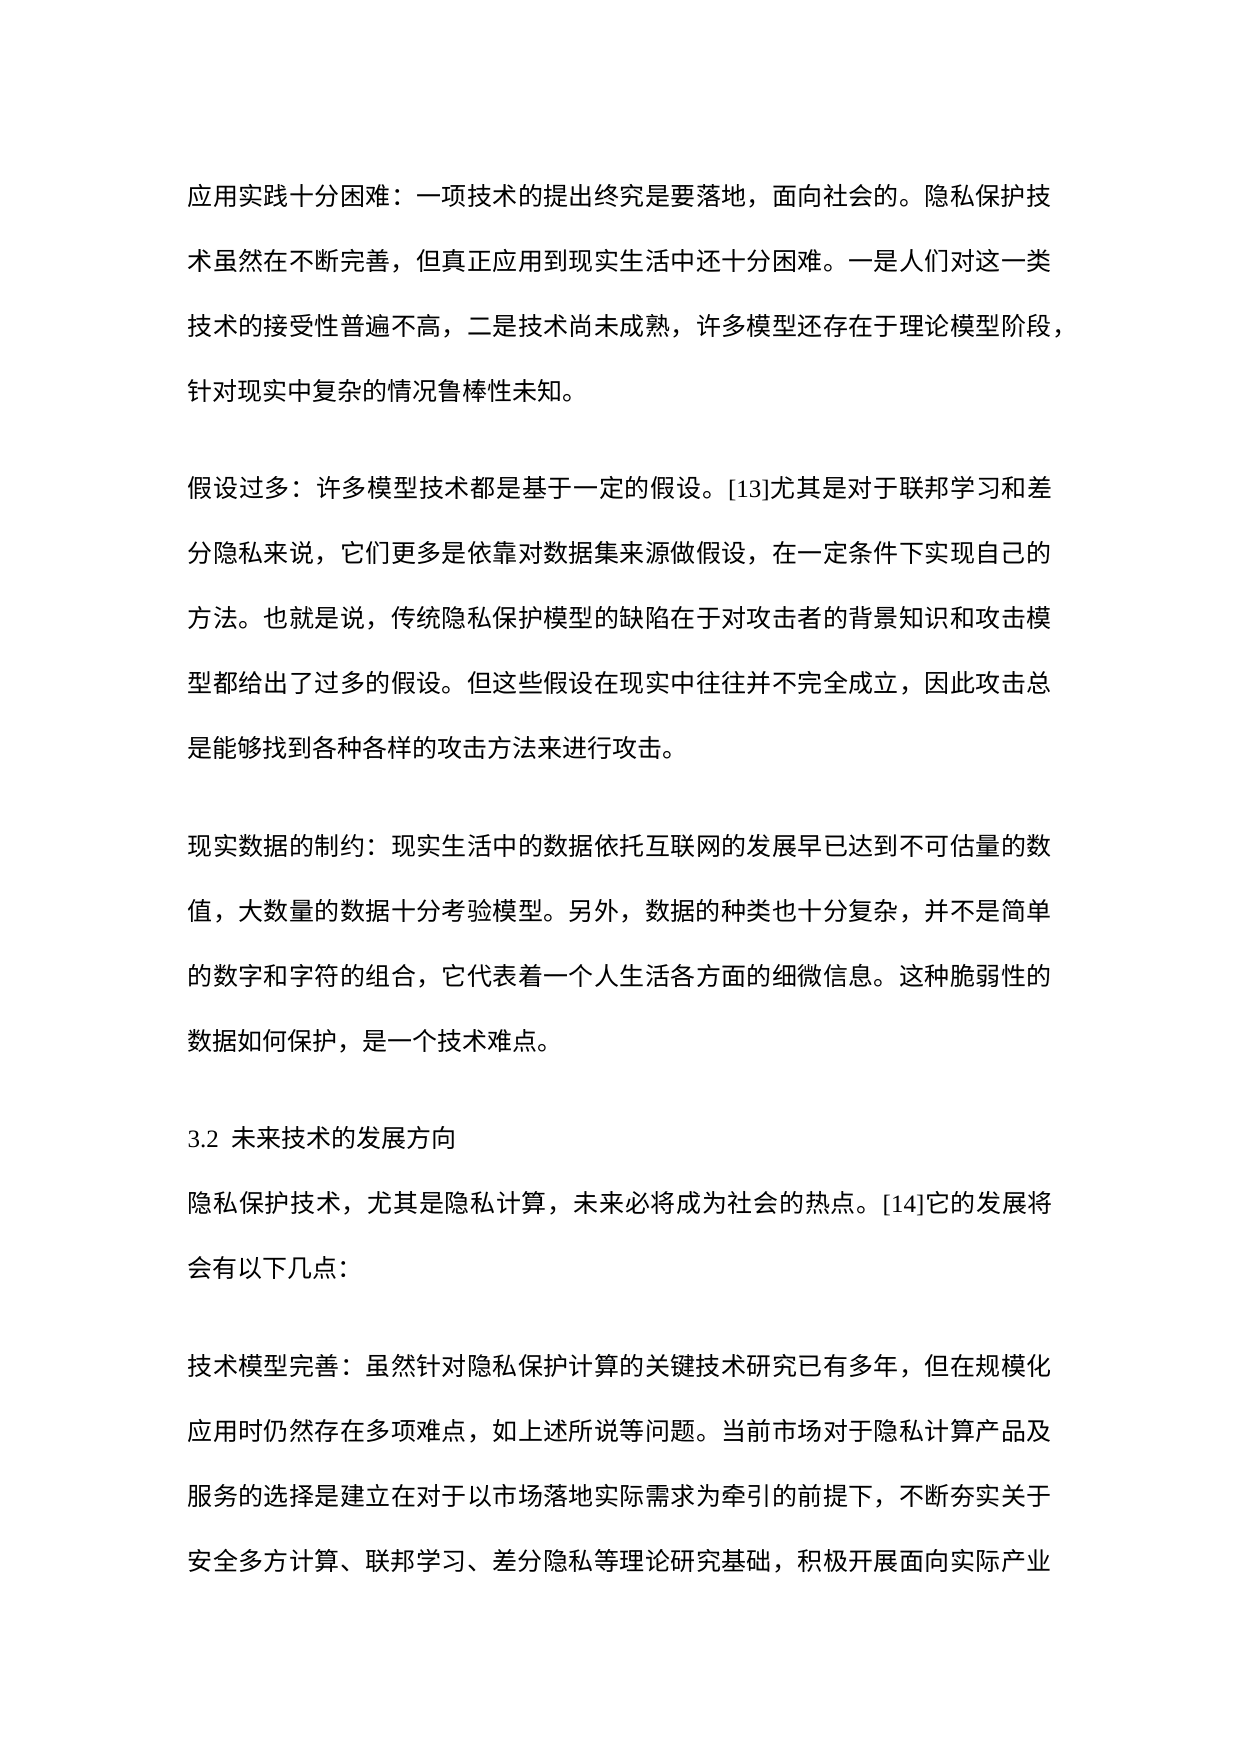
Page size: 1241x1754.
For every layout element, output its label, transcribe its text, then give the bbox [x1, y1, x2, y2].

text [187, 1332, 1053, 1592]
text 应用实践十分困难：一项技术的提出终究是要落地，面向社会的。隐私保护技术虽然在不断完善，但真正应用到现实生活中还十分困难。一是人们对这一类技术的接受性普遍不高，二是技术尚未成熟，许多模型还存在于理论模型阶段，针对现实中复杂的情况鲁棒性未知。 [187, 162, 1053, 422]
text 3.2 未来技术的发展方向 [187, 1104, 1053, 1169]
text 现实数据的制约：现实生活中的数据依托互联网的发展早已达到不可估量的数值，大数量的数据十分考验模型。另外，数据的种类也十分复杂，并不是简单的数字和字符的组合，它代表着一个人生活各方面的细微信息。这种脆弱性的数据如何保护，是一个技术难点。 [187, 812, 1053, 1072]
text 隐私保护技术，尤其是隐私计算，未来必将成为社会的热点。[14]它的发展将会有以下几点： [187, 1169, 1053, 1299]
text 假设过多：许多模型技术都是基于一定的假设。[13]尤其是对于联邦学习和差分隐私来说，它们更多是依靠对数据集来源做假设，在一定条件下实现自己的方法。也就是说，传统隐私保护模型的缺陷在于对攻击者的背景知识和攻击模型都给出了过多的假设。但这些假设在现实中往往并不完全成立，因此攻击总是能够找到各种各样的攻击方法来进行攻击。 [187, 454, 1053, 779]
